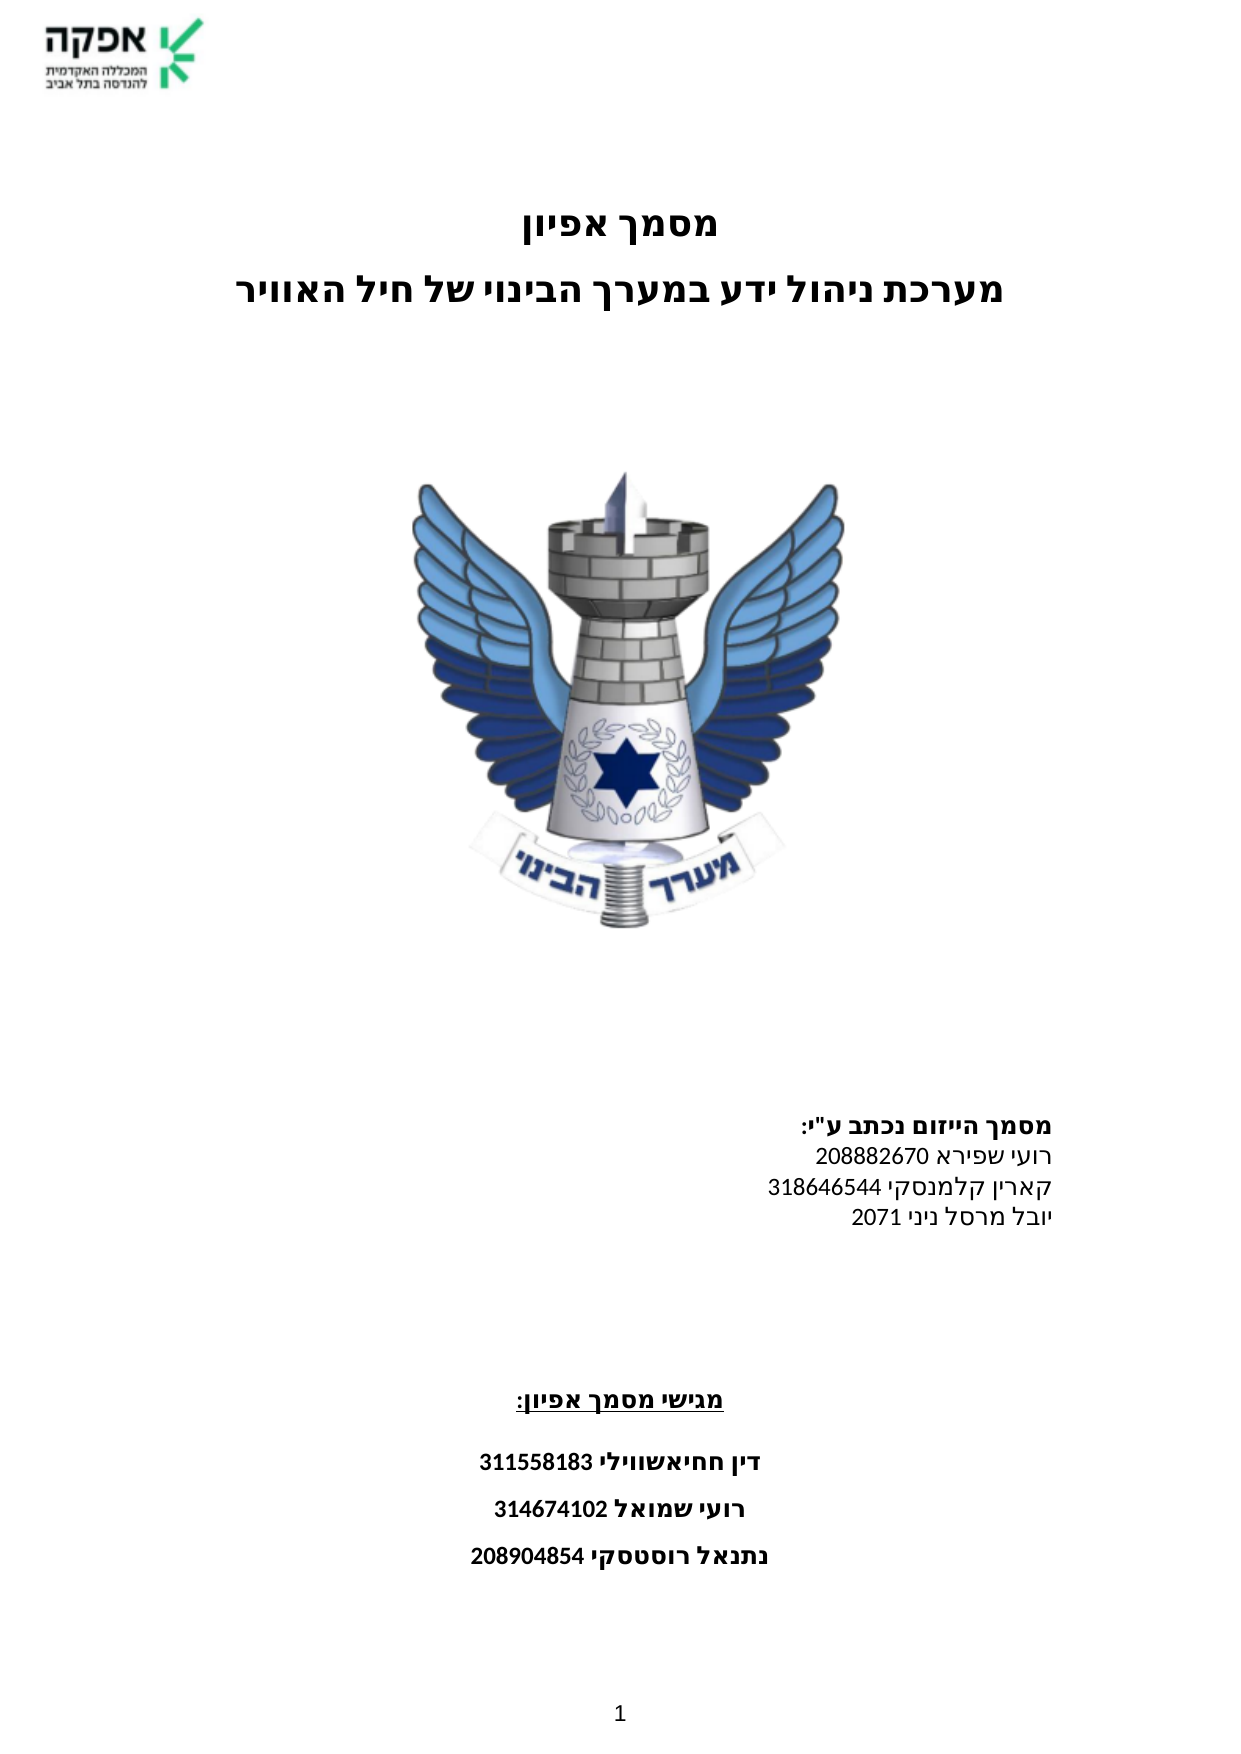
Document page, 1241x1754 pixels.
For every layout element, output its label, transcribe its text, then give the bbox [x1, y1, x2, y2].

text מסמך הייזום נכתב ע"י: [187, 1110, 1053, 1140]
text נתנאל רוסטסקי 208904854 [187, 1540, 1053, 1571]
text דין חחיאשווילי 311558183 [187, 1446, 1053, 1476]
picture [18, 2, 216, 101]
text רועי שמואל 314674102 [187, 1493, 1053, 1523]
text מגישי מסמך אפיון: [187, 1384, 1053, 1415]
picture [383, 430, 857, 958]
text יובל מרסל ניני 2071 [187, 1201, 1053, 1232]
text מערכת ניהול ידע במערך הבינוי של חיל האוויר [187, 266, 1053, 312]
text קארין קלמנסקי 318646544 [187, 1171, 1053, 1201]
text רועי שפירא 208882670 [187, 1140, 1053, 1171]
text מסמך אפיון [187, 199, 1053, 245]
